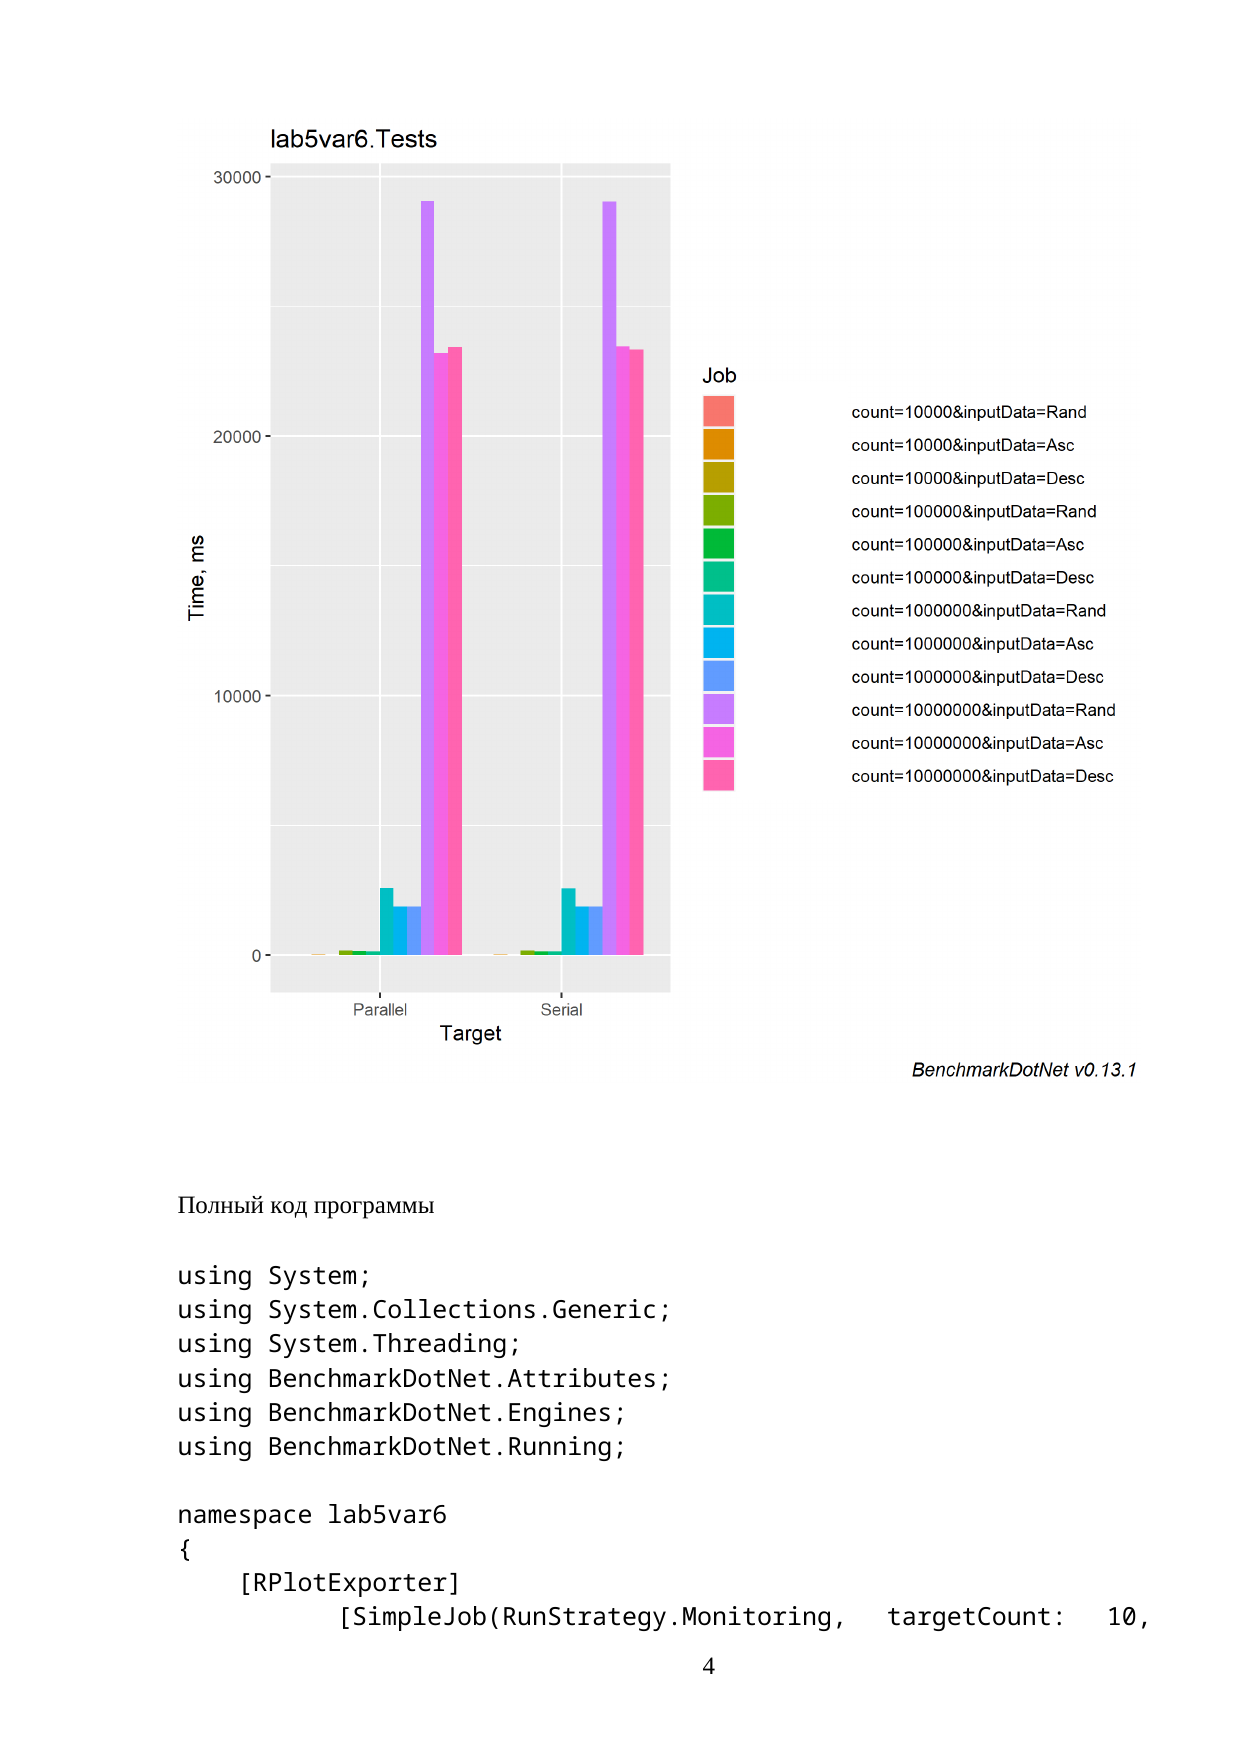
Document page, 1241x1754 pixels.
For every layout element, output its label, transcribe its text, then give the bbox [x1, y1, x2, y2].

text using System.Collections.Generic; [177, 1292, 1152, 1326]
picture [177, 118, 1142, 1083]
text using BenchmarkDotNet.Running; [177, 1428, 1152, 1462]
text namespace lab5var6 [177, 1496, 1152, 1531]
text using BenchmarkDotNet.Attributes; [177, 1360, 1152, 1394]
text using System.Threading; [177, 1326, 1152, 1360]
text { [177, 1531, 1152, 1564]
text using BenchmarkDotNet.Engines; [177, 1394, 1152, 1428]
text using System; [177, 1258, 1152, 1292]
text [177, 1599, 1152, 1633]
text [RPlotExporter] [177, 1564, 1152, 1599]
subtitle Полный код программы [177, 1190, 1152, 1219]
